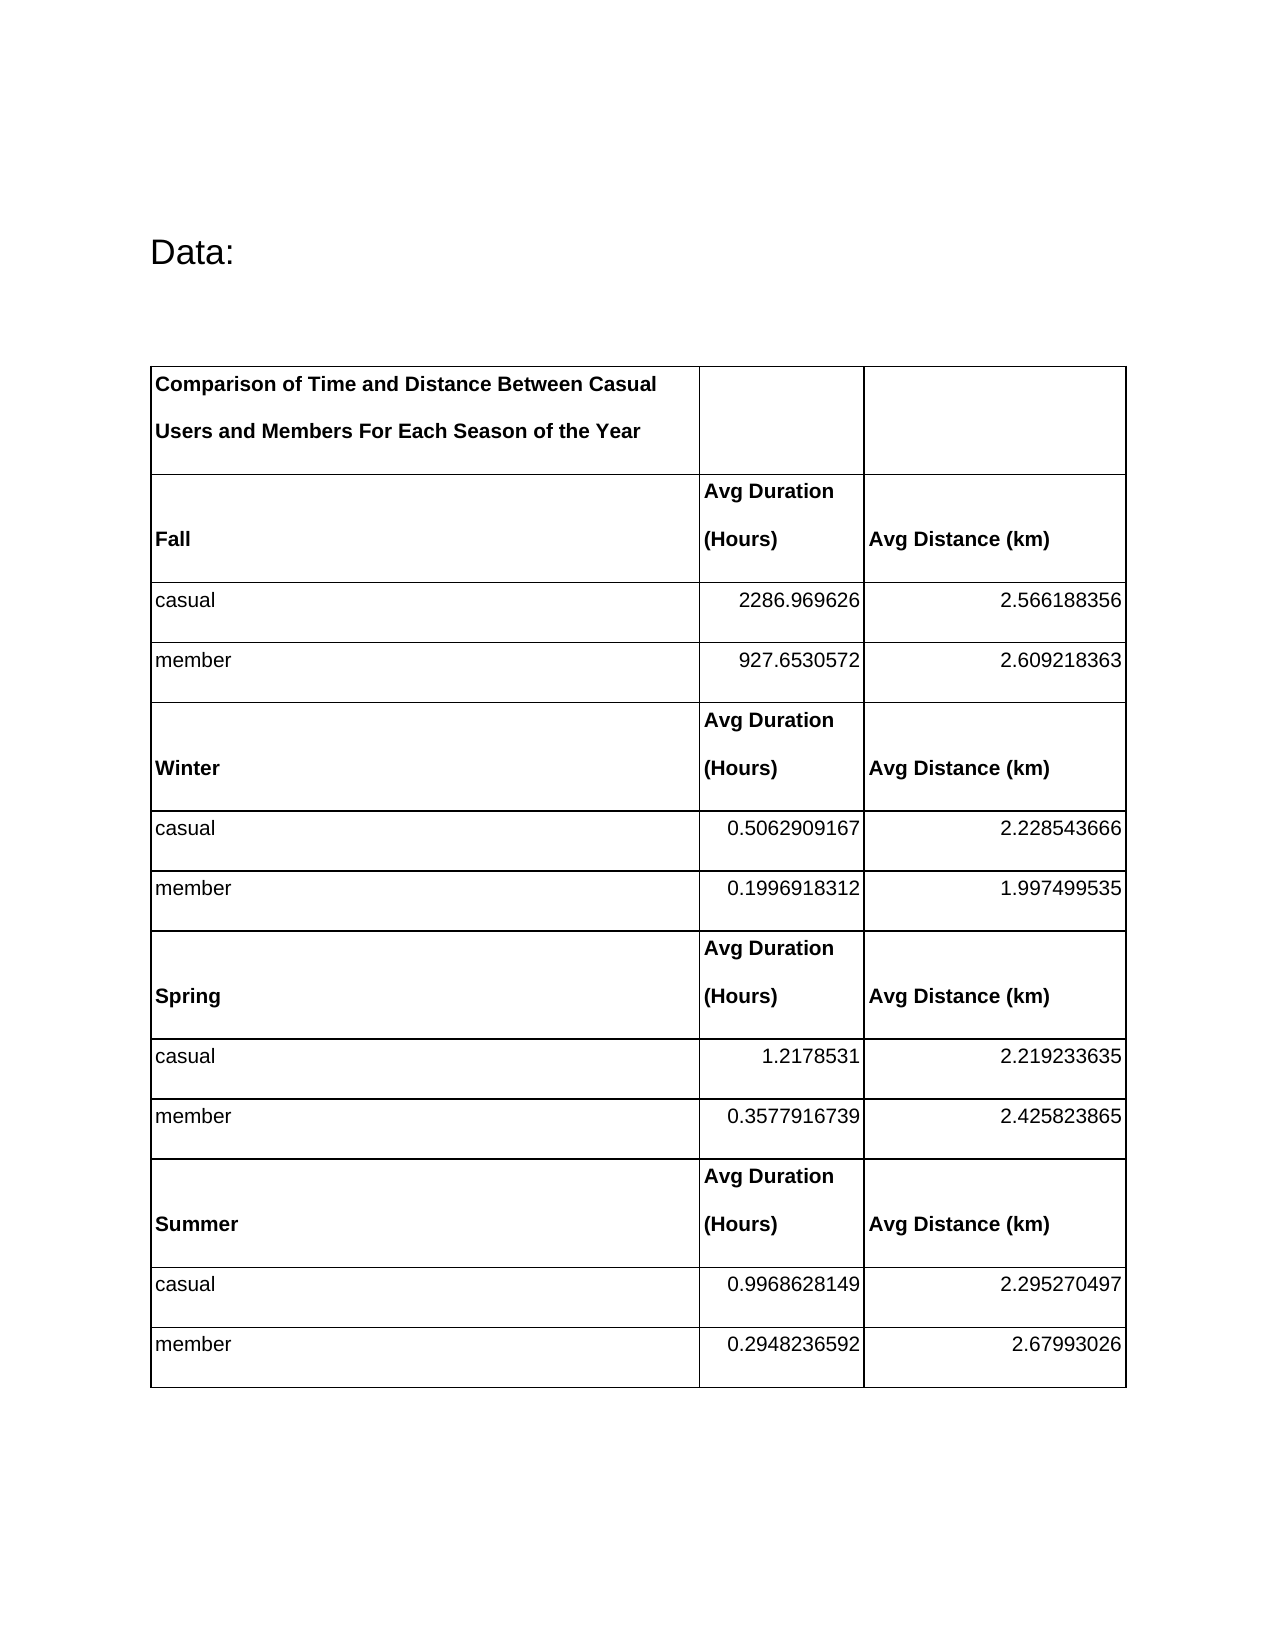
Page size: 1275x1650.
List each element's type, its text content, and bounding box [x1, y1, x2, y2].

table_cell casual [152, 812, 699, 870]
table_cell casual [152, 1040, 699, 1098]
table_cell member [152, 1328, 699, 1387]
table_cell member [152, 643, 699, 702]
table_cell member [152, 1100, 699, 1158]
table_header Comparison of Time and Distance Between Casual Users and Members For Each Season of the Year [152, 367, 699, 474]
table_cell 2.566188356 [865, 583, 1125, 642]
table_cell 2.609218363 [865, 643, 1125, 702]
table_cell 2.67993026 [865, 1328, 1125, 1387]
table_cell 0.2948236592 [700, 1328, 863, 1387]
table_cell 2.425823865 [865, 1100, 1125, 1158]
table_cell Avg Duration (Hours) [700, 703, 863, 810]
table_cell Avg Distance (km) [865, 1160, 1125, 1266]
table_cell casual [152, 583, 699, 642]
table_cell Summer [152, 1160, 699, 1266]
table_cell Avg Distance (km) [865, 932, 1125, 1038]
table_cell 0.1996918312 [700, 872, 863, 930]
table_cell Avg Distance (km) [865, 475, 1125, 582]
table_cell 2286.969626 [700, 583, 863, 642]
table_header [865, 367, 1125, 474]
table_cell Spring [152, 932, 699, 1038]
table_cell Winter [152, 703, 699, 810]
table_cell 2.295270497 [865, 1268, 1125, 1326]
table_cell 0.3577916739 [700, 1100, 863, 1158]
table_header [700, 367, 863, 474]
table_cell 1.2178531 [700, 1040, 863, 1098]
table_cell Avg Duration (Hours) [700, 932, 863, 1038]
table_cell Avg Duration (Hours) [700, 1160, 863, 1266]
table_cell Avg Duration (Hours) [700, 475, 863, 582]
table_cell 2.219233635 [865, 1040, 1125, 1098]
table_cell casual [152, 1268, 699, 1326]
table_cell 0.9968628149 [700, 1268, 863, 1326]
table_cell 1.997499535 [865, 872, 1125, 930]
table_cell 927.6530572 [700, 643, 863, 702]
table_cell Fall [152, 475, 699, 582]
text Data: [150, 231, 1125, 272]
table_cell Avg Distance (km) [865, 703, 1125, 810]
table_cell 0.5062909167 [700, 812, 863, 870]
table_cell member [152, 872, 699, 930]
table_cell 2.228543666 [865, 812, 1125, 870]
